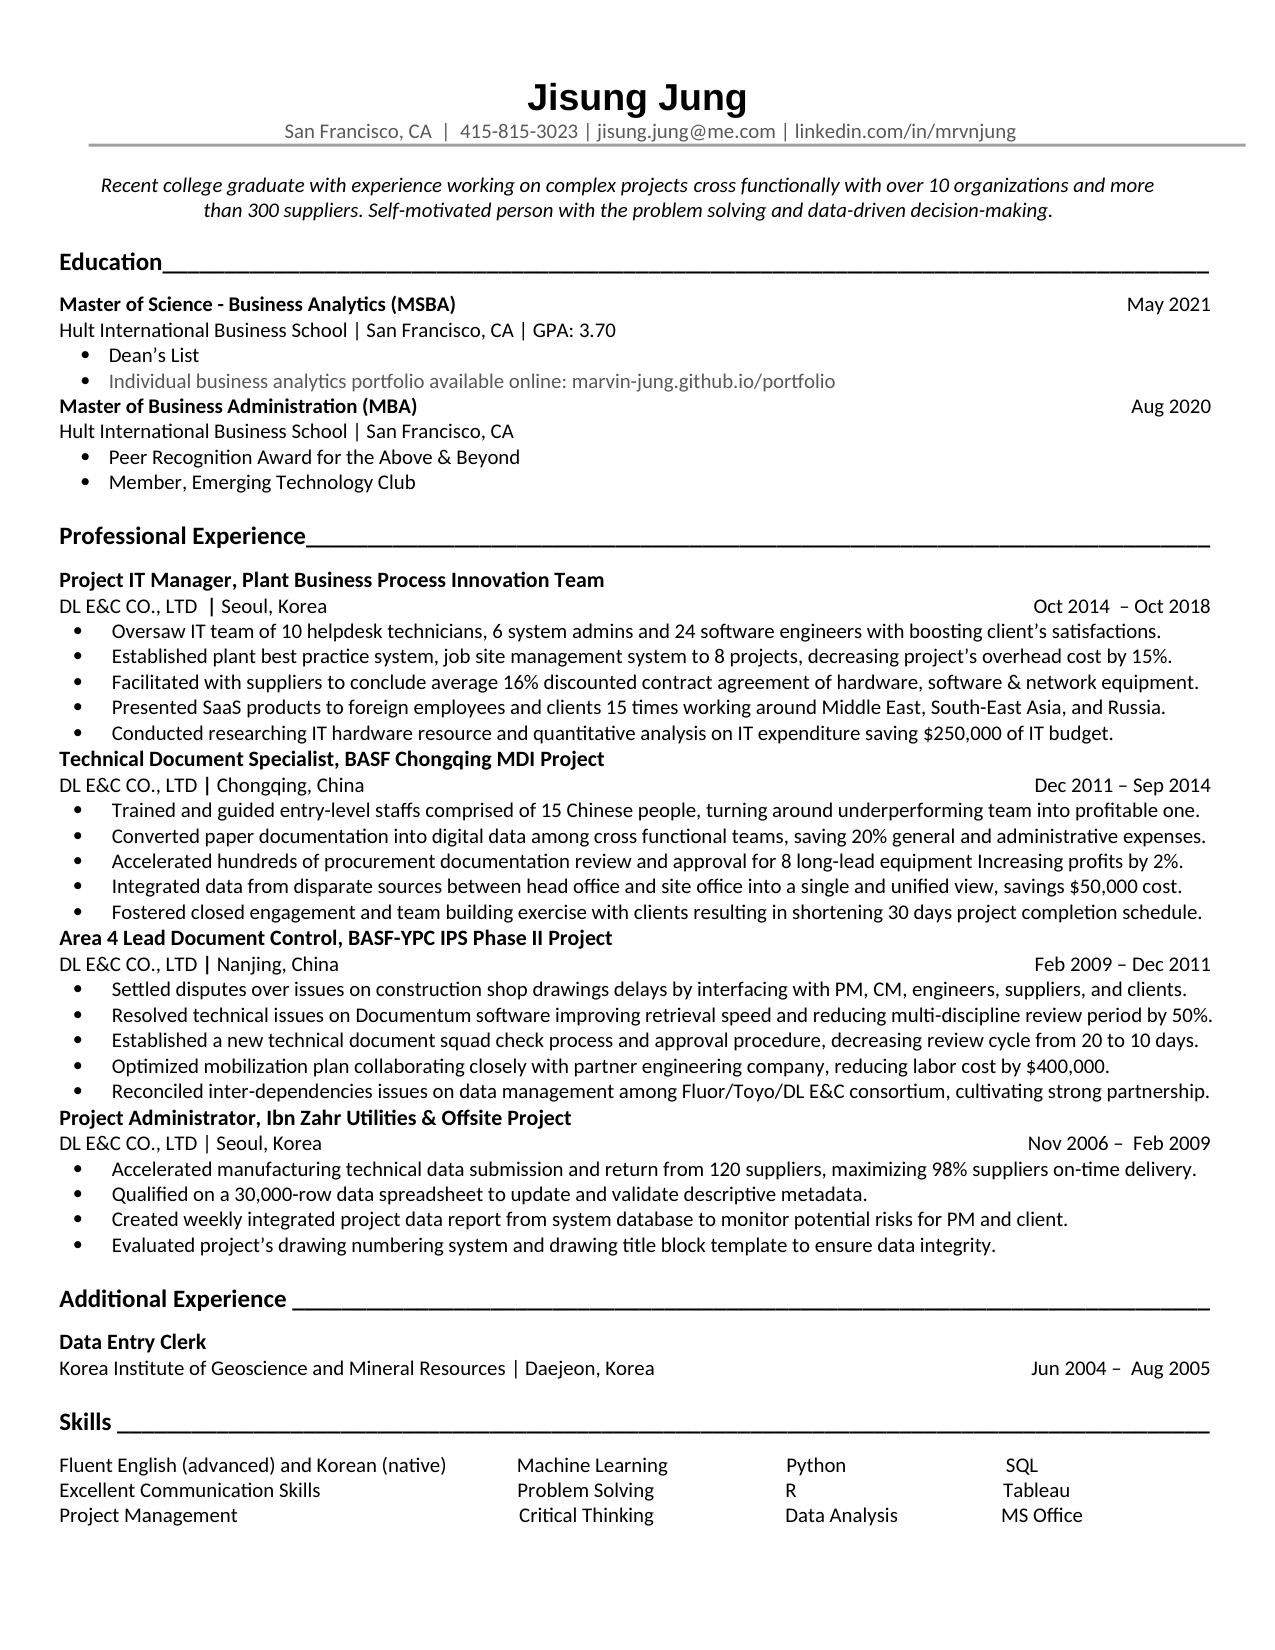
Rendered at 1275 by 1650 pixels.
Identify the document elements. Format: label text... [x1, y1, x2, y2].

text Fluent English (advanced) and Korean (native) Machine Learning Python SQL [59, 1452, 1216, 1477]
list Optimized mobilization plan collaborating closely with partner engineering company, reducing labor cost by $400,000. [74, 1053, 1216, 1078]
text Area 4 Lead Document Control, BASF-YPC IPS Phase II Project [59, 924, 1216, 951]
list Accelerated manufacturing technical data submission and return from 120 suppliers, maximizing 98% suppliers on-time delivery. [74, 1156, 1216, 1181]
list Converted paper documentation into digital data among cross functional teams, saving 20% general and administrative expenses. [74, 823, 1216, 848]
list Reconciled inter-dependencies issues on data management among Fluor/Toyo/DL E&C consortium, cultivating strong partnership. [74, 1078, 1216, 1104]
text Excellent Communication Skills Problem Solving R Tableau [59, 1477, 1216, 1503]
text Project Management Critical Thinking Data Analysis MS Office [59, 1503, 1216, 1528]
text Professional Experience [59, 520, 1216, 551]
text Master of Business Administration (MBA) Aug 2020 [59, 393, 1216, 419]
text DL E&C CO., LTD | Seoul, Korea Oct 2014 – Oct 2018 [59, 593, 1216, 618]
text Master of Science - Business Analytics (MSBA) May 2021 [59, 292, 1216, 317]
list Created weekly integrated project data report from system database to monitor potential risks for PM and client. [74, 1207, 1216, 1232]
text DL E&C CO., LTD | Chongqing, China Dec 2011 – Sep 2014 [59, 772, 1216, 797]
list Qualified on a 30,000-row data spreadsheet to update and validate descriptive metadata. [74, 1181, 1216, 1207]
text Project Administrator, Ibn Zahr Utilities & Offsite Project [59, 1104, 1216, 1130]
text Jisung Jung [59, 75, 1216, 118]
list Settled disputes over issues on construction shop drawings delays by interfacing with PM, CM, engineers, suppliers, and clients. [74, 977, 1216, 1002]
text San Francisco, CA | 415-815-3023 | jisung.jung@me.com | linkedin.com/in/mrvnjung [85, 118, 1216, 143]
list Dean’s List [82, 342, 1216, 368]
text Skills [59, 1406, 1216, 1437]
list Trained and guided entry-level staffs comprised of 15 Chinese people, turning around underperforming team into profitable one. [74, 797, 1216, 823]
list Accelerated hundreds of procurement documentation review and approval for 8 long-lead equipment Increasing profits by 2%. [74, 848, 1216, 874]
list Established a new technical document squad check process and approval procedure, decreasing review cycle from 20 to 10 days. [74, 1027, 1216, 1053]
list Individual business analytics portfolio available online: marvin-jung.github.io/portfolio [82, 368, 1216, 393]
list Facilitated with suppliers to conclude average 16% discounted contract agreement of hardware, software & network equipment. [74, 669, 1216, 694]
list Resolved technical issues on Documentum software improving retrieval speed and reducing multi-discipline review period by 50%. [74, 1002, 1216, 1027]
list Established plant best practice system, job site management system to 8 projects, decreasing project’s overhead cost by 15%. [74, 644, 1216, 669]
text Hult International Business School | San Francisco, CA [59, 419, 1216, 444]
text Korea Institute of Geoscience and Mineral Resources | Daejeon, Korea Jun 2004 – Aug 2005 [59, 1355, 1216, 1381]
text Technical Document Specialist, BASF Chongqing MDI Project [59, 745, 1216, 772]
text Education [59, 246, 1216, 276]
list Evaluated project’s drawing numbering system and drawing title block template to ensure data integrity. [74, 1232, 1216, 1257]
list Oversaw IT team of 10 helpdesk technicians, 6 system admins and 24 software engineers with boosting client’s satisfactions. [74, 618, 1216, 644]
list Conducted researching IT hardware resource and quantitative analysis on IT expenditure saving $250,000 of IT budget. [74, 720, 1216, 745]
text Recent college graduate with experience working on complex projects cross functionally with over 10 organizations and more than 300 suppliers. Self-motivated person with the problem solving and data-driven decision-making. [89, 172, 1169, 223]
list Peer Recognition Award for the Above & Beyond [82, 444, 1216, 469]
list Presented SaaS products to foreign employees and clients 15 times working around Middle East, South-East Asia, and Russia. [74, 694, 1216, 720]
text Data Entry Clerk [59, 1328, 1216, 1355]
text DL E&C CO., LTD | Seoul, Korea Nov 2006 – Feb 2009 [59, 1130, 1216, 1156]
text Additional Experience [59, 1283, 1216, 1313]
text Hult International Business School | San Francisco, CA | GPA: 3.70 [59, 317, 1216, 342]
text DL E&C CO., LTD | Nanjing, China Feb 2009 – Dec 2011 [59, 951, 1216, 977]
list Integrated data from disparate sources between head office and site office into a single and unified view, savings $50,000 cost. [74, 874, 1216, 899]
list Member, Emerging Technology Club [82, 469, 1216, 495]
list Fostered closed engagement and team building exercise with clients resulting in shortening 30 days project completion schedule. [74, 899, 1216, 924]
text Project IT Manager, Plant Business Process Innovation Team [59, 566, 1216, 593]
